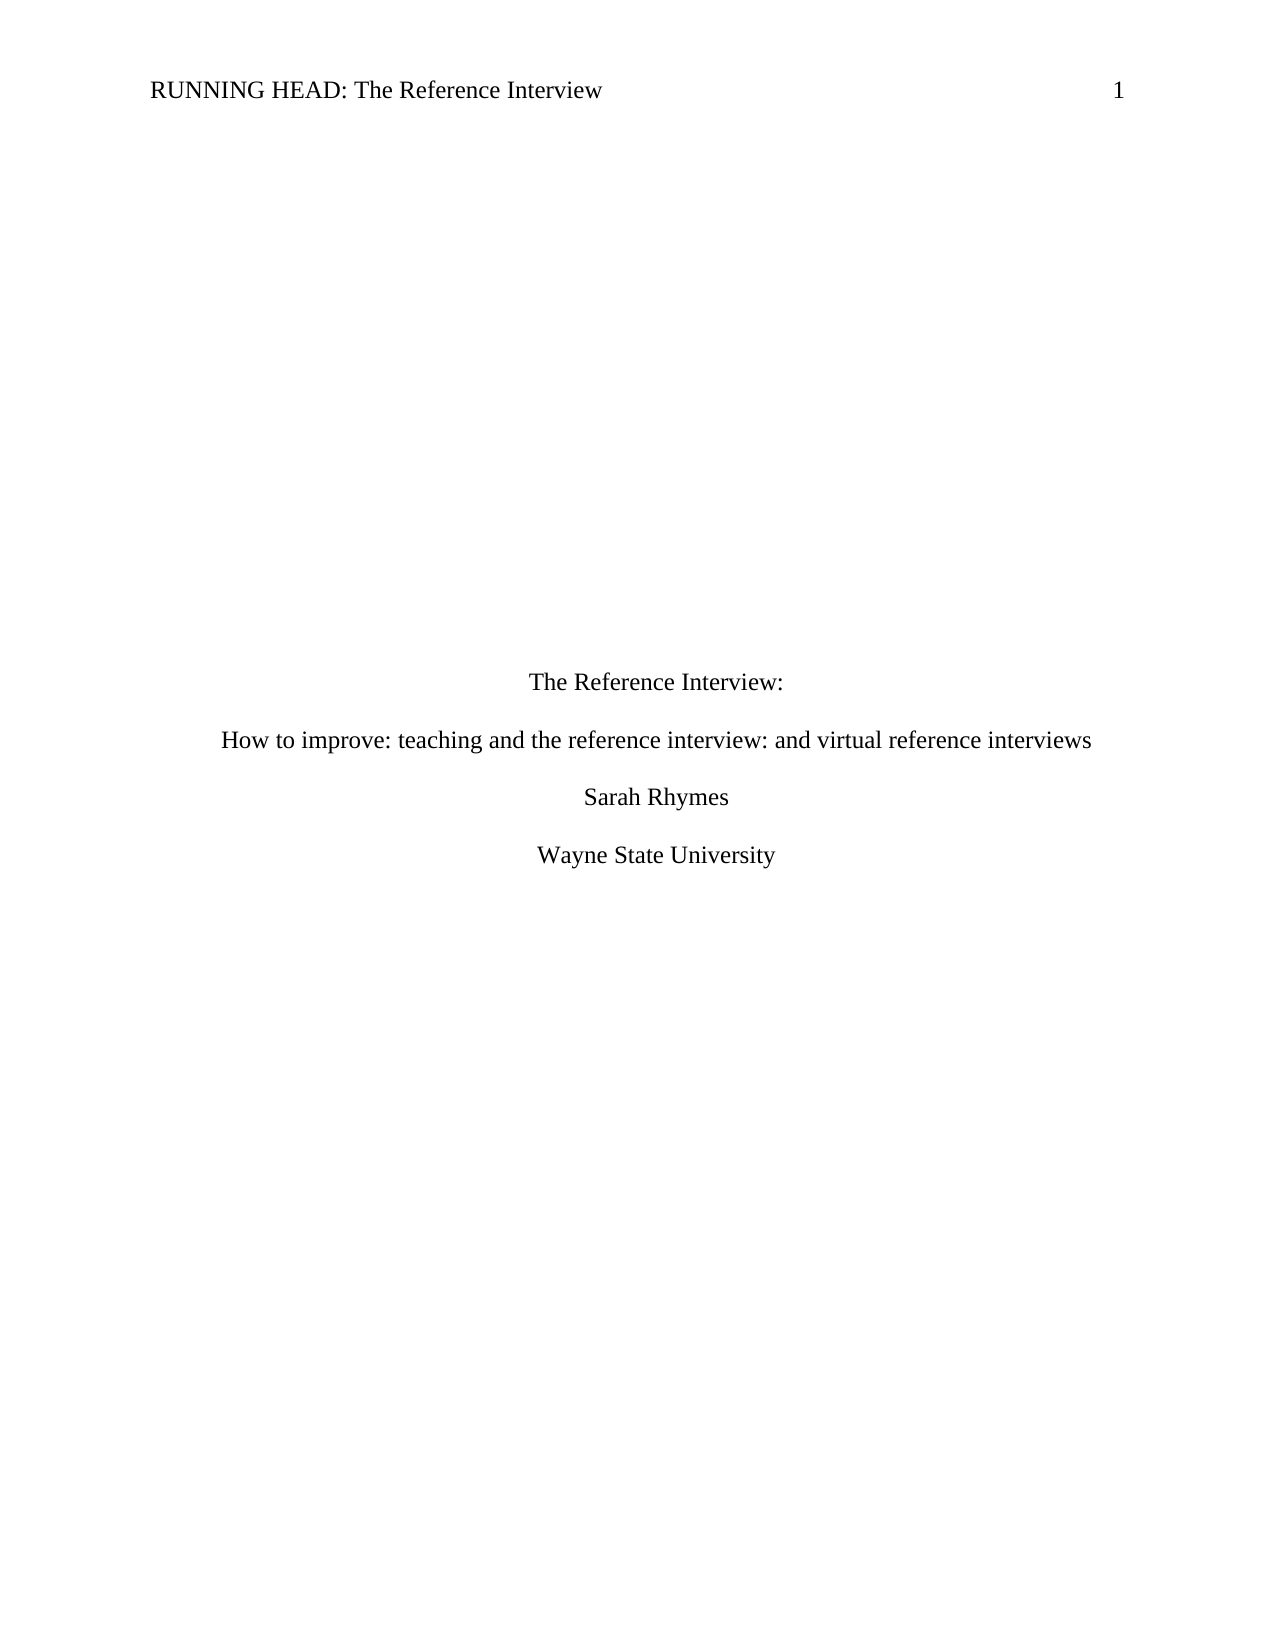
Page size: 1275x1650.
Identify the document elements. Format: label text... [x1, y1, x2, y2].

text Wayne State University [187, 840, 1125, 869]
text How to improve: teaching and the reference interview: and virtual reference interviews [187, 725, 1125, 754]
text Sarah Rhymes [187, 782, 1125, 811]
text The Reference Interview: [187, 667, 1125, 696]
